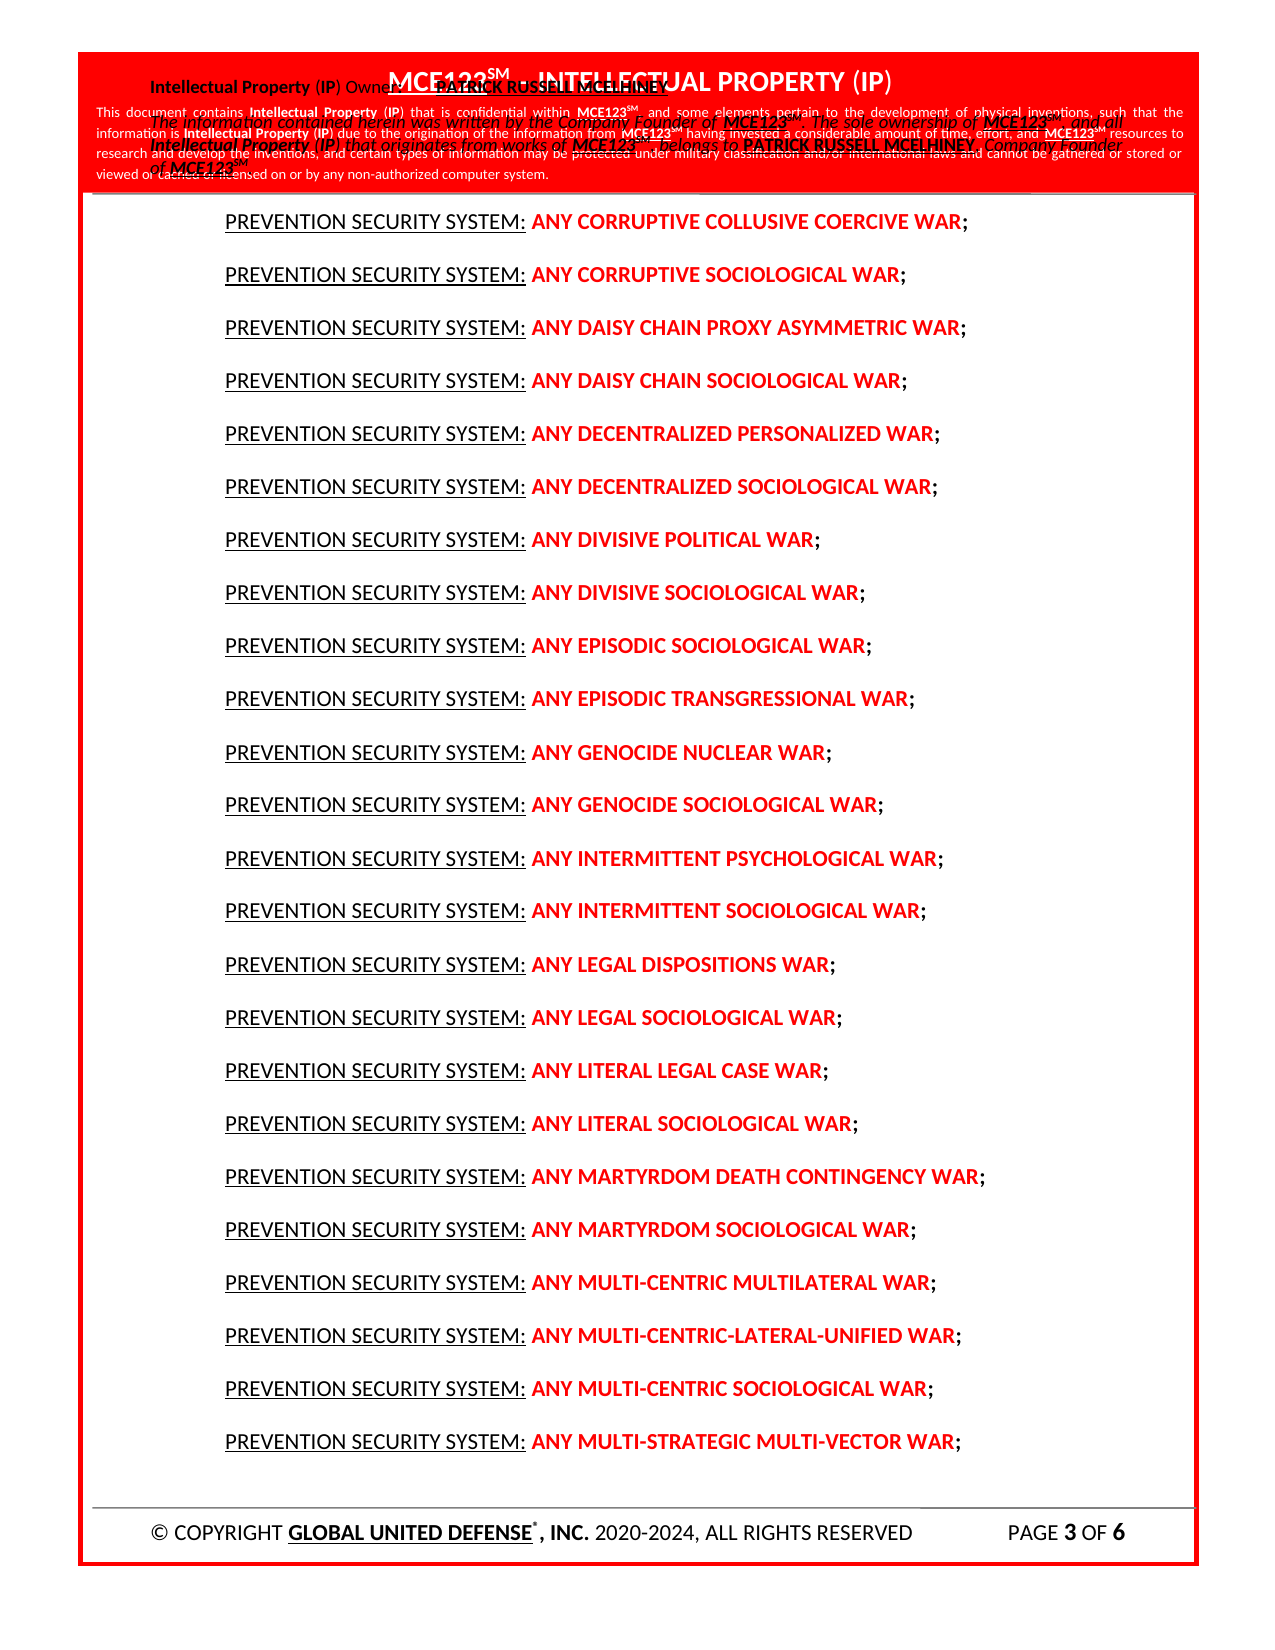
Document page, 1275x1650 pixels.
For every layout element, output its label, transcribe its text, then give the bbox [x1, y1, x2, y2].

text PREVENTION SECURITY SYSTEM: ANY DAISY CHAIN SOCIOLOGICAL WAR; [225, 366, 1125, 394]
text PREVENTION SECURITY SYSTEM: ANY DIVISIVE POLITICAL WAR; [225, 526, 1125, 553]
text PREVENTION SECURITY SYSTEM: ANY CORRUPTIVE SOCIOLOGICAL WAR; [225, 260, 1125, 288]
text PREVENTION SECURITY SYSTEM: ANY MULTI-STRATEGIC MULTI-VECTOR WAR; [225, 1427, 1125, 1455]
text PREVENTION SECURITY SYSTEM: ANY CORRUPTIVE COLLUSIVE COERCIVE WAR; [225, 207, 1125, 235]
text PREVENTION SECURITY SYSTEM: ANY LITERAL SOCIOLOGICAL WAR; [225, 1109, 1125, 1137]
text PREVENTION SECURITY SYSTEM: ANY GENOCIDE SOCIOLOGICAL WAR; [225, 791, 1125, 819]
text PREVENTION SECURITY SYSTEM: ANY LEGAL SOCIOLOGICAL WAR; [225, 1003, 1125, 1031]
text PREVENTION SECURITY SYSTEM: ANY INTERMITTENT PSYCHOLOGICAL WAR; [225, 844, 1125, 872]
text PREVENTION SECURITY SYSTEM: ANY DECENTRALIZED PERSONALIZED WAR; [225, 419, 1125, 447]
text PREVENTION SECURITY SYSTEM: ANY MARTYRDOM DEATH CONTINGENCY WAR; [225, 1162, 1125, 1190]
text PREVENTION SECURITY SYSTEM: ANY DAISY CHAIN PROXY ASYMMETRIC WAR; [225, 313, 1125, 341]
text PREVENTION SECURITY SYSTEM: ANY MULTI-CENTRIC MULTILATERAL WAR; [225, 1268, 1125, 1296]
text PREVENTION SECURITY SYSTEM: ANY INTERMITTENT SOCIOLOGICAL WAR; [225, 897, 1125, 925]
text PREVENTION SECURITY SYSTEM: ANY GENOCIDE NUCLEAR WAR; [225, 738, 1125, 766]
text PREVENTION SECURITY SYSTEM: ANY MARTYRDOM SOCIOLOGICAL WAR; [225, 1215, 1125, 1243]
text PREVENTION SECURITY SYSTEM: ANY DIVISIVE SOCIOLOGICAL WAR; [225, 578, 1125, 607]
text PREVENTION SECURITY SYSTEM: ANY EPISODIC SOCIOLOGICAL WAR; [225, 632, 1125, 659]
text PREVENTION SECURITY SYSTEM: ANY MULTI-CENTRIC SOCIOLOGICAL WAR; [225, 1374, 1125, 1402]
text PREVENTION SECURITY SYSTEM: ANY LITERAL LEGAL CASE WAR; [225, 1056, 1125, 1084]
text PREVENTION SECURITY SYSTEM: ANY EPISODIC TRANSGRESSIONAL WAR; [225, 684, 1125, 713]
text PREVENTION SECURITY SYSTEM: ANY MULTI-CENTRIC-LATERAL-UNIFIED WAR; [225, 1321, 1125, 1349]
text PREVENTION SECURITY SYSTEM: ANY LEGAL DISPOSITIONS WAR; [225, 950, 1125, 978]
text PREVENTION SECURITY SYSTEM: ANY DECENTRALIZED SOCIOLOGICAL WAR; [225, 472, 1125, 501]
